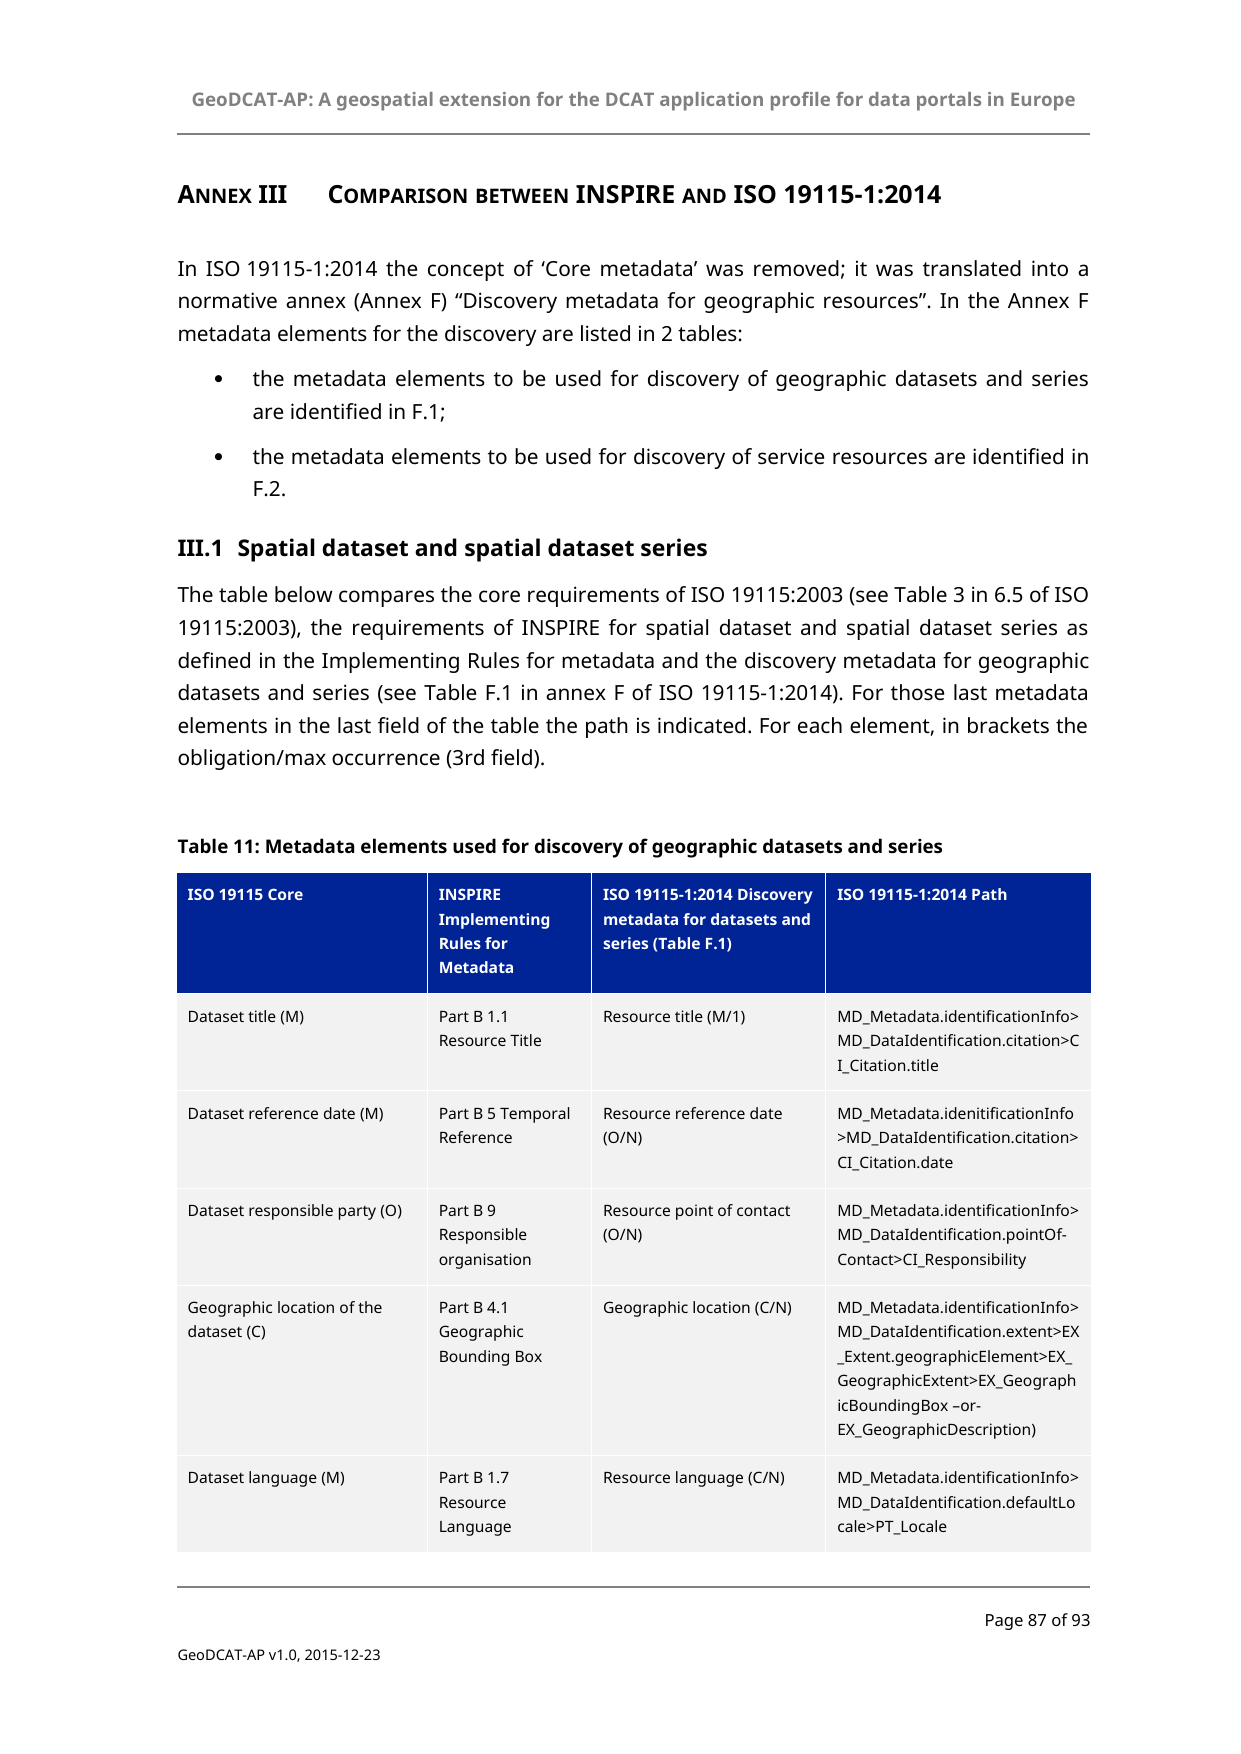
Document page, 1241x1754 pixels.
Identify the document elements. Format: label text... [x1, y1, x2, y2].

text Spatial dataset and spatial dataset series [177, 532, 1090, 563]
table_cell Dataset title (M) [177, 994, 427, 1090]
table_cell MD_Metadata.identificationInfo>MD_DataIdentification.defaultLocale>PT_Locale [826, 1456, 1091, 1552]
list the metadata elements to be used for discovery of geographic datasets and series are identified in F.1; [215, 364, 1090, 425]
table_cell Part B 9 Responsible organisation [428, 1189, 591, 1284]
table_cell MD_Metadata.identificationInfo>MD_DataIdentification.pointOf-Contact>CI_Responsibility [826, 1189, 1091, 1284]
text In ISO 19115-1:2014 the concept of ‘Core metadata’ was removed; it was translated into a normative annex (Annex F) “Discovery metadata for geographic resources”. In the Annex F metadata elements for the discovery are listed in 2 tables: [177, 254, 1090, 347]
table_cell MD_Metadata.identificationInfo>MD_DataIdentification.citation>CI_Citation.title [826, 994, 1091, 1090]
table_cell Part B 4.1 Geographic Bounding Box [428, 1286, 591, 1455]
table_cell Dataset language (M) [177, 1456, 427, 1552]
text The table below compares the core requirements of ISO 19115:2003 (see Table 3 in 6.5 of ISO 19115:2003), the requirements of INSPIRE for spatial dataset and spatial dataset series as defined in the Implementing Rules for metadata and the discovery metadata for geographic datasets and series (see Table F.1 in annex F of ISO 19115-1:2014). For those last metadata elements in the last field of the table the path is indicated. For each element, in brackets the obligation/max occurrence (3rd field). [177, 581, 1090, 772]
table_cell MD_Metadata.identificationInfo>MD_DataIdentification.extent>EX_Extent.geographicElement>EX_GeographicExtent>EX_GeographicBoundingBox –or- EX_GeographicDescription) [826, 1286, 1091, 1455]
table_header ISO 19115-1:2014 Path [826, 873, 1091, 993]
table_cell Resource reference date (O/N) [592, 1091, 825, 1187]
table_cell Dataset responsible party (O) [177, 1189, 427, 1284]
table_header ISO 19115 Core [177, 873, 427, 993]
text Table 11: Metadata elements used for discovery of geographic datasets and series [177, 834, 1090, 859]
table_cell Part B 5 Temporal Reference [428, 1091, 591, 1187]
table_cell Dataset reference date (M) [177, 1091, 427, 1187]
list the metadata elements to be used for discovery of service resources are identified in F.2. [215, 442, 1090, 503]
table_cell Geographic location (C/N) [592, 1286, 825, 1455]
table_header INSPIRE Implementing Rules for Metadata [428, 873, 591, 993]
table_cell Part B 1.1 Resource Title [428, 994, 591, 1090]
table_cell Resource point of contact (O/N) [592, 1189, 825, 1284]
text Comparison between INSPIRE and ISO 19115-1:2014 [177, 177, 1090, 211]
table_cell Geographic location of the dataset (C) [177, 1286, 427, 1455]
table_header ISO 19115-1:2014 Discovery metadata for datasets and series (Table F.1) [592, 873, 825, 993]
table_cell MD_Metadata.idenitificationInfo>MD_DataIdentification.citation>CI_Citation.date [826, 1091, 1091, 1187]
table_cell Resource title (M/1) [592, 994, 825, 1090]
table_cell Resource language (C/N) [592, 1456, 825, 1552]
table_cell Part B 1.7 Resource Language [428, 1456, 591, 1552]
